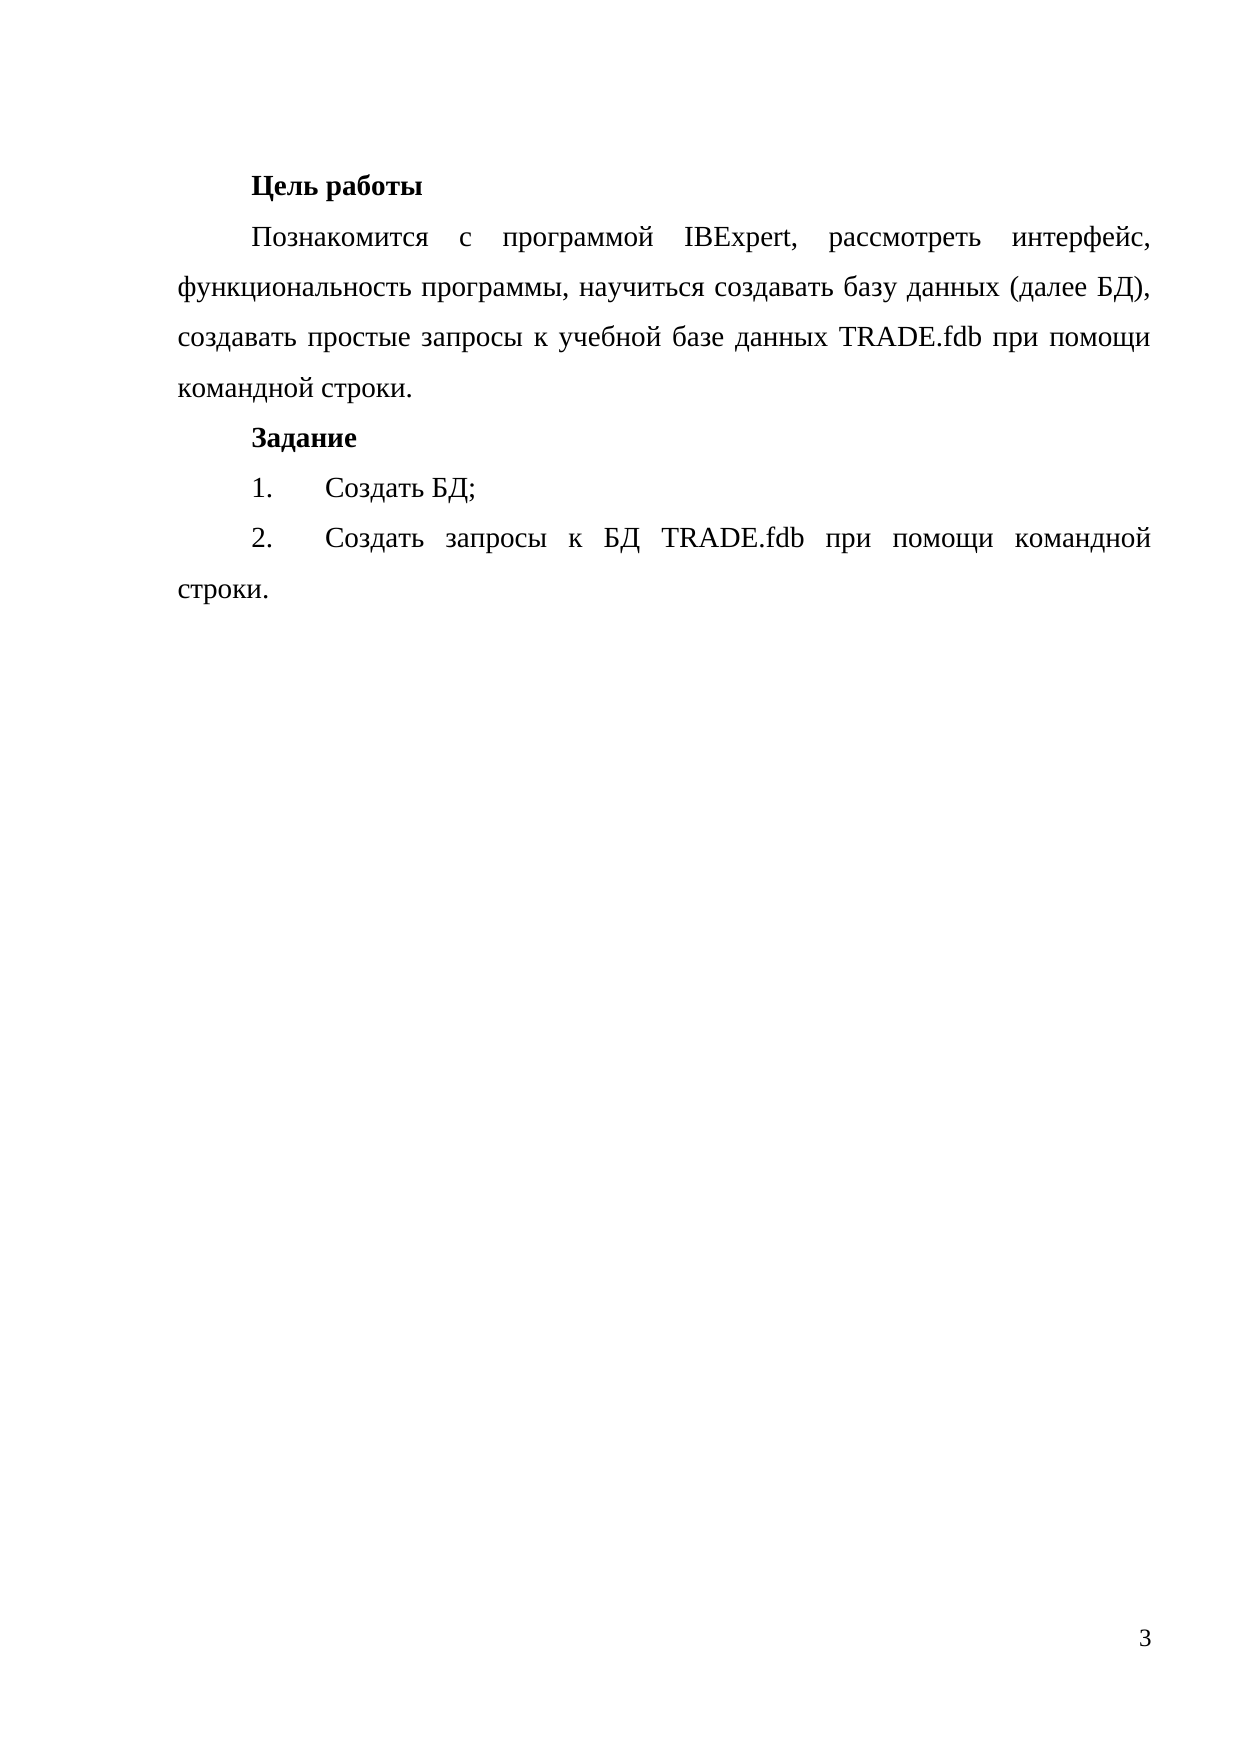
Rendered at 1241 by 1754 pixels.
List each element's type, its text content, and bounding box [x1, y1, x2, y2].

list Создать БД; [177, 470, 1152, 504]
list Создать запросы к БД TRADE.fdb при помощи командной строки. [177, 521, 1152, 604]
text Познакомится с программой IBExpert, рассмотреть интерфейс, функциональность программы, научиться создавать базу данных (далее БД), создавать простые запросы к учебной базе данных TRADE.fdb при помощи командной строки. [177, 219, 1152, 403]
text Задание [177, 420, 1152, 453]
text Цель работы [177, 168, 1152, 202]
